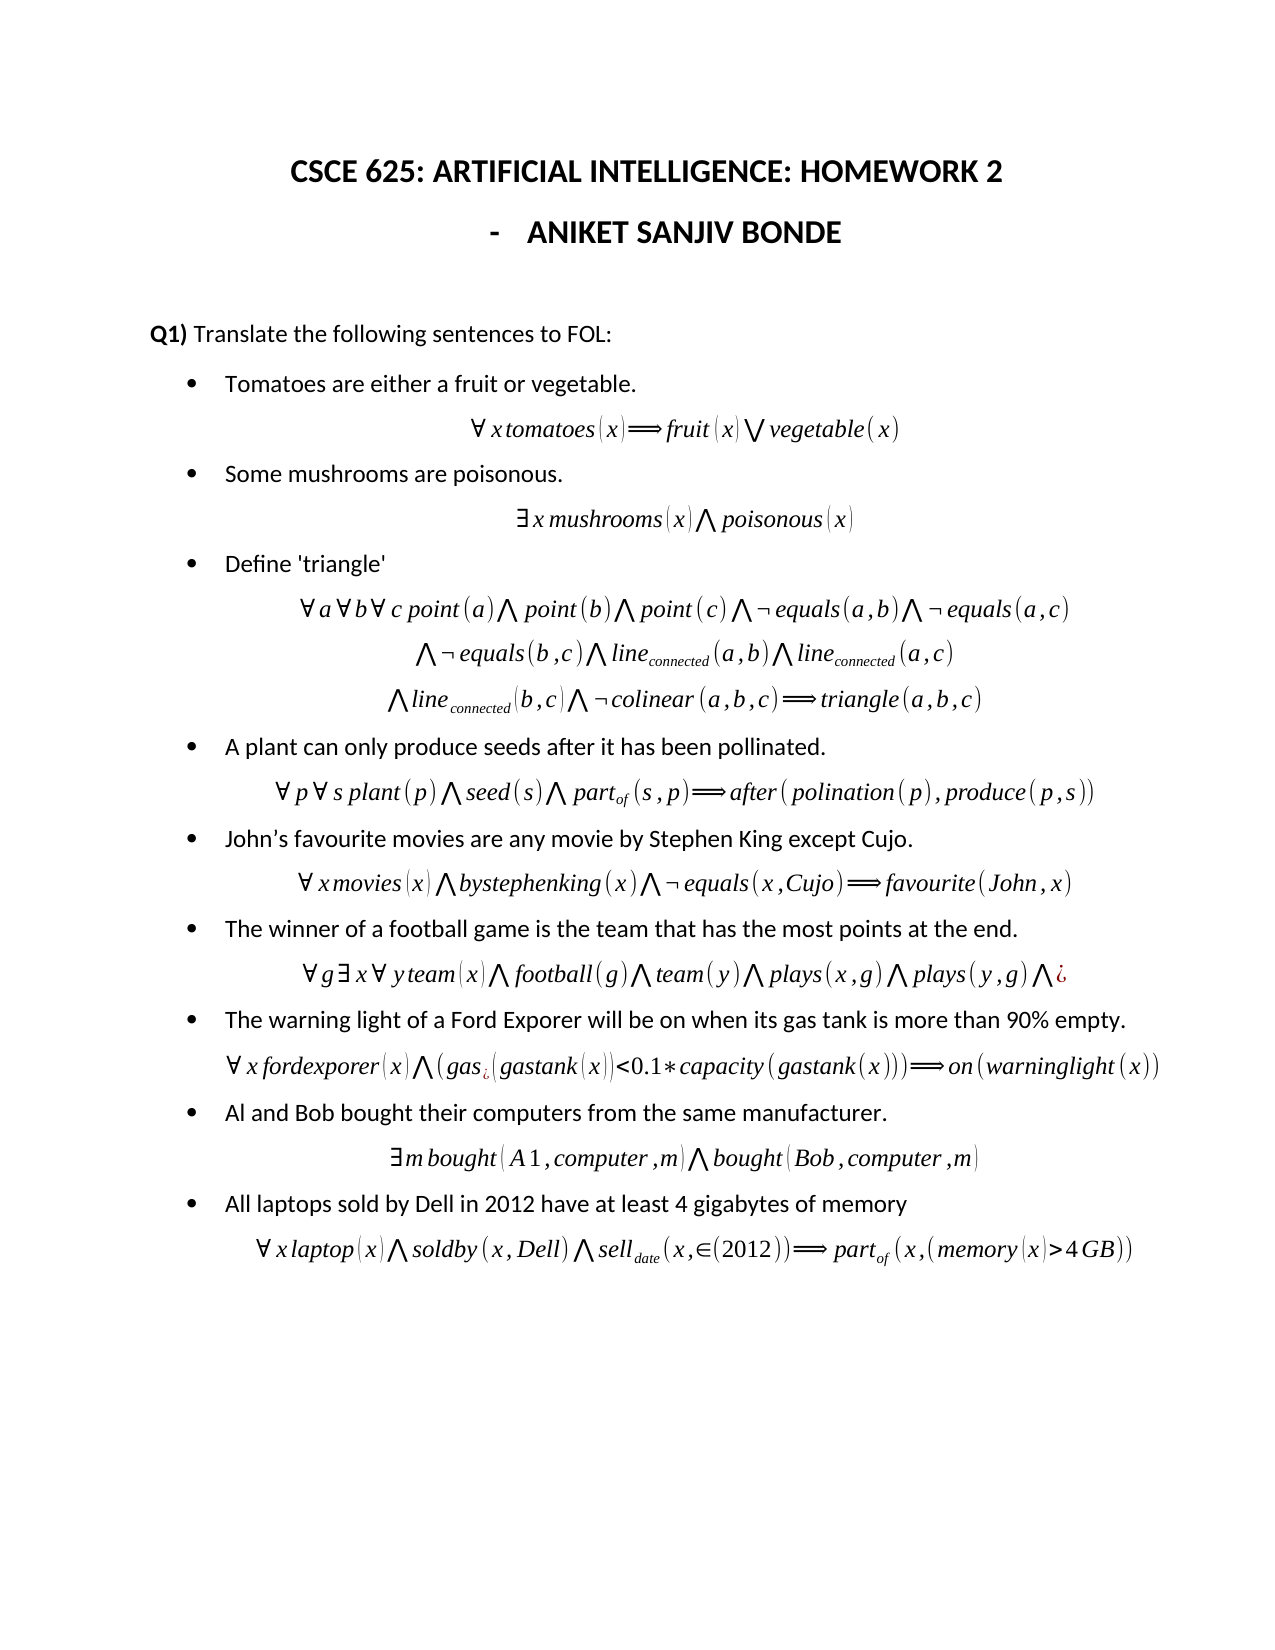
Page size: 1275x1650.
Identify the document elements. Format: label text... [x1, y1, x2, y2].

list All laptops sold by Dell in 2012 have at least 4 gigabytes of memory [187, 1188, 1144, 1218]
list The warning light of a Ford Exporer will be on when its gas tank is more than 90% empty. [187, 1004, 1144, 1034]
list Al and Bob bought their computers from the same manufacturer. [187, 1098, 1144, 1128]
list The winner of a football game is the team that has the most points at the end. [187, 913, 1144, 944]
list Some mushrooms are poisonous. [187, 458, 1144, 489]
list Tomatoes are either a fruit or vegetable. [187, 368, 1144, 398]
list John’s favourite movies are any movie by Stephen King except Cujo. [187, 823, 1144, 853]
list Define 'triangle' [187, 549, 1144, 579]
text CSCE 625: ARTIFICIAL INTELLIGENCE: HOMEWORK 2 [150, 150, 1144, 191]
list ANIKET SANJIV BONDE [187, 211, 1144, 251]
text Q1) Translate the following sentences to FOL: [150, 318, 1144, 349]
list A plant can only produce seeds after it has been pollinated. [187, 731, 1144, 762]
